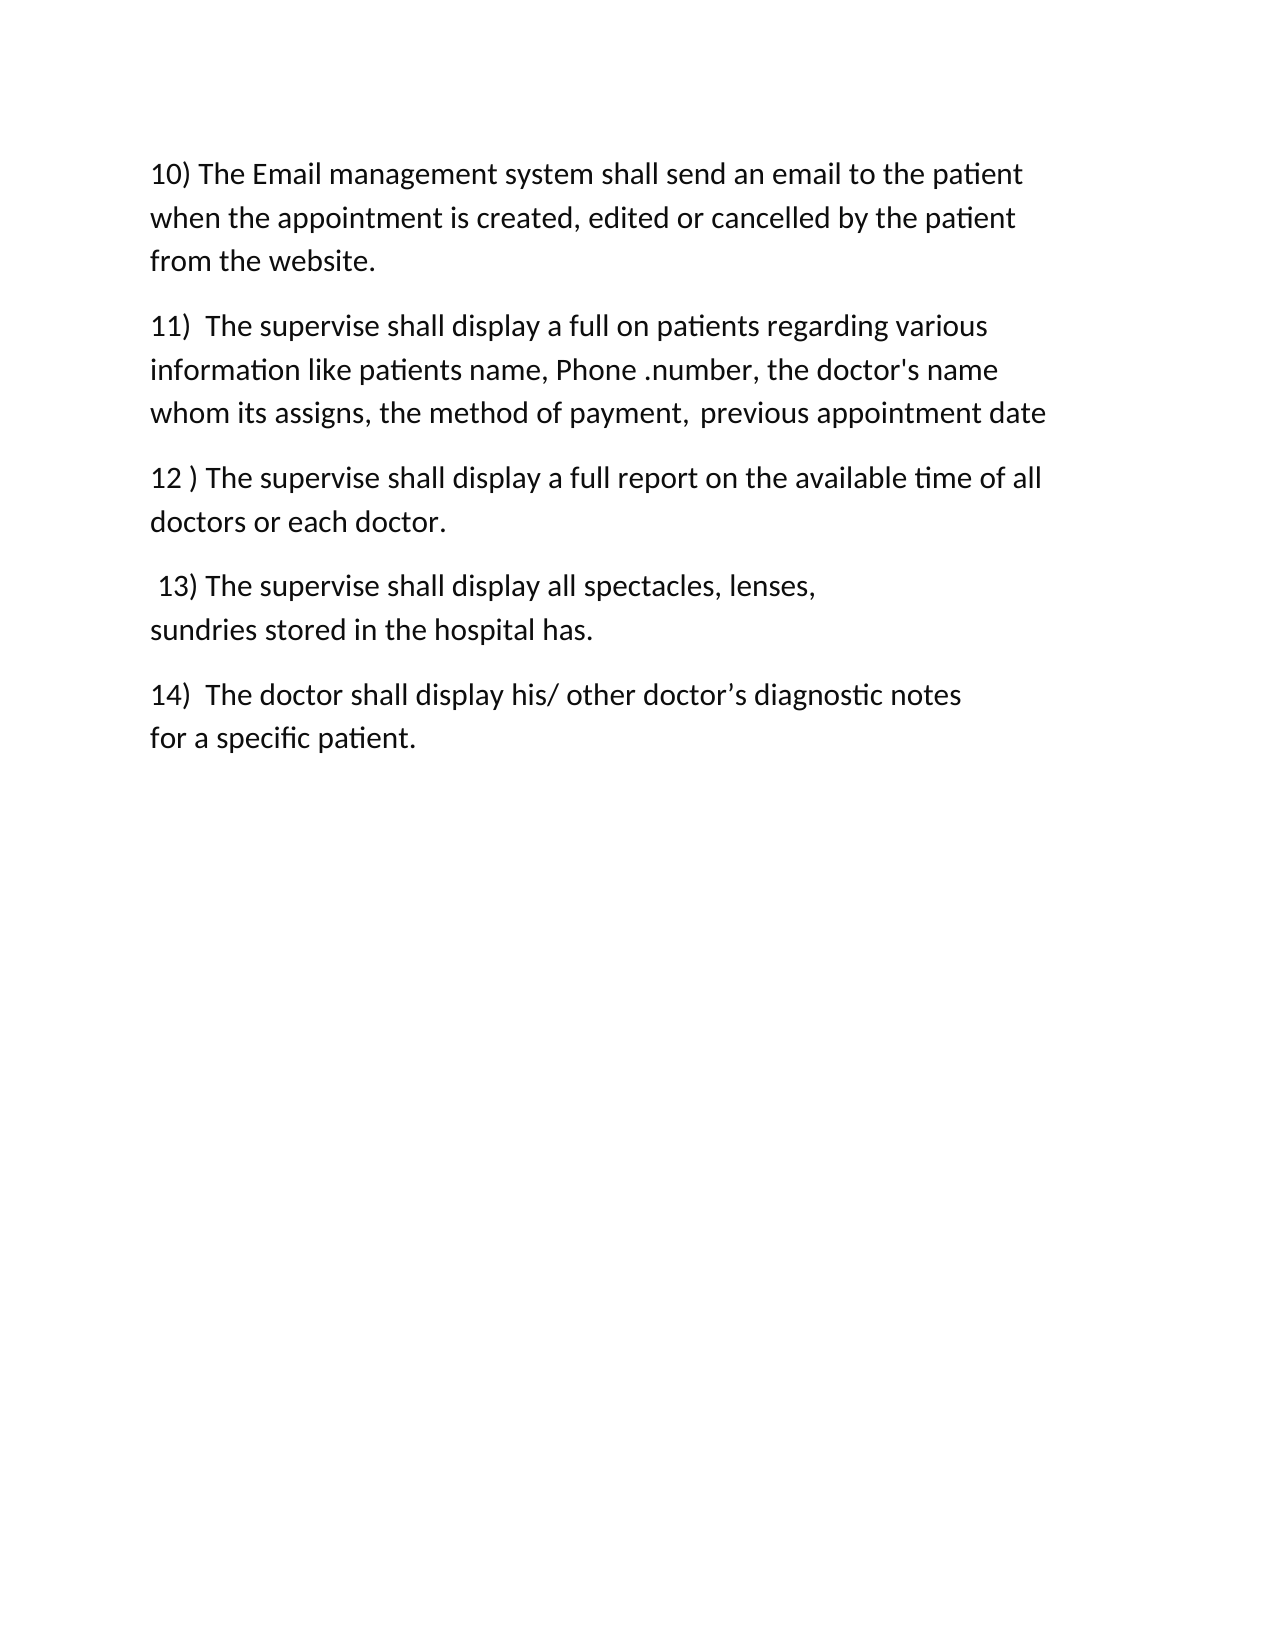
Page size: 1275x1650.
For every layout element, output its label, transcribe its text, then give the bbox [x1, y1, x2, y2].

list The supervise shall display all spectacles, lenses, sundries stored in the hospital has. [150, 567, 877, 648]
list The doctor shall display his/ other doctor’s diagnostic notes for a specific patient. [150, 675, 973, 757]
text 12 ) The supervise shall display a full report on the available time of all doctors or each doctor. [150, 458, 1074, 540]
list The supervise shall display a full on patients regarding various information like patients name, Phone .number, the doctor's name whom its assigns, the method of payment, previous appointment date [150, 306, 1070, 432]
list The Email management system shall send an email to the patient when the appointment is created, edited or cancelled by the patient from the website. [150, 154, 1049, 279]
